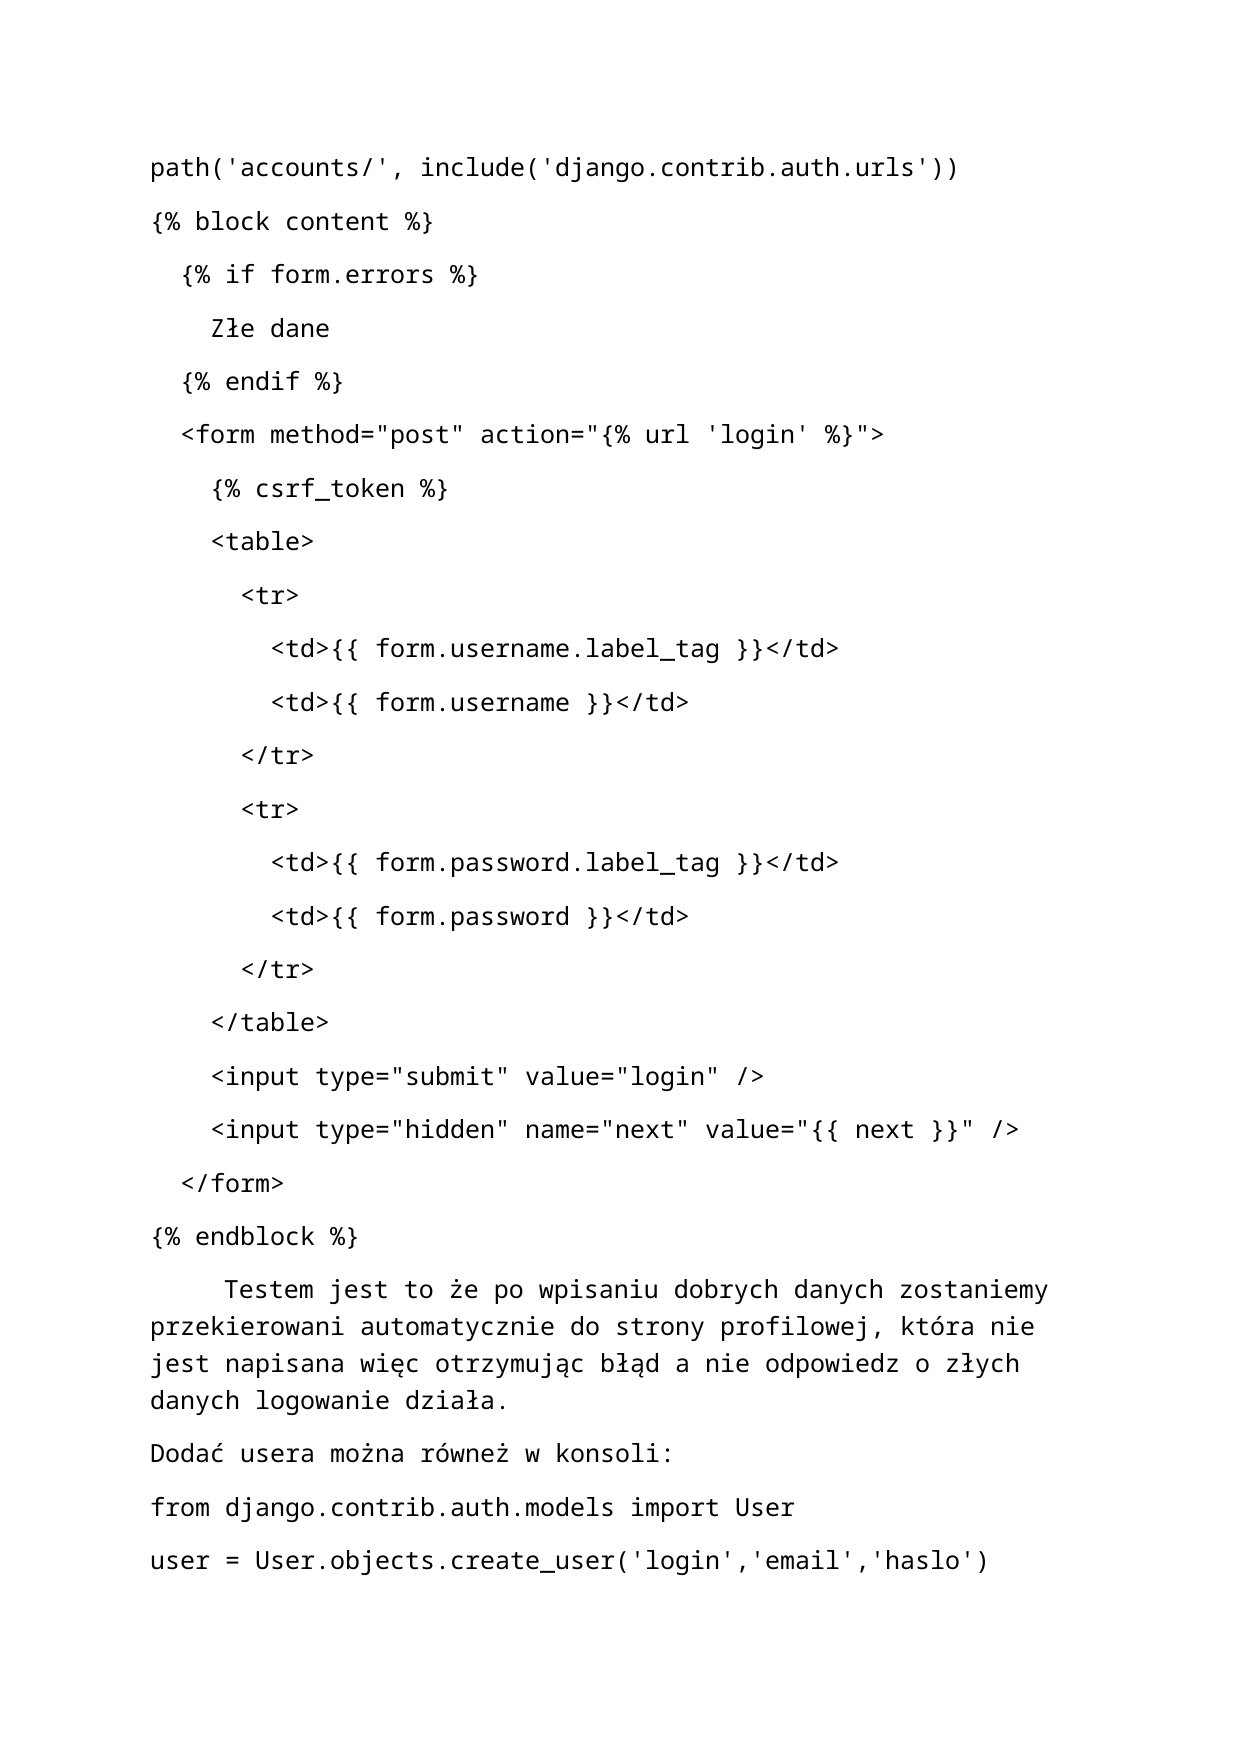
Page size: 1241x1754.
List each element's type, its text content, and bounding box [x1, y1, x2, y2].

text {% endblock %} [150, 1219, 1090, 1253]
text {% endif %} [150, 364, 1090, 398]
text </tr> [150, 738, 1090, 772]
text <tr> [150, 791, 1090, 825]
text <td>{{ form.password }}</td> [150, 898, 1090, 932]
text Złe dane [150, 310, 1090, 344]
text Testem jest to że po wpisaniu dobrych danych zostaniemy przekierowani automatycznie do strony profilowej, która nie jest napisana więc otrzymując błąd a nie odpowiedz o złych danych logowanie działa. [150, 1272, 1090, 1417]
text {% csrf_token %} [150, 471, 1090, 505]
text Dodać usera można równeż w konsoli: [150, 1436, 1090, 1470]
text from django.contrib.auth.models import User [150, 1489, 1090, 1523]
text <tr> [150, 577, 1090, 612]
text <td>{{ form.username }}</td> [150, 684, 1090, 718]
text {% block content %} [150, 203, 1090, 237]
text </table> [150, 1005, 1090, 1039]
text user = User.objects.create_user('login','email','haslo') [150, 1543, 1090, 1577]
text <td>{{ form.username.label_tag }}</td> [150, 631, 1090, 665]
text <input type="submit" value="login" /> [150, 1058, 1090, 1092]
text <input type="hidden" name="next" value="{{ next }}" /> [150, 1112, 1090, 1146]
text <td>{{ form.password.label_tag }}</td> [150, 845, 1090, 879]
text path('accounts/', include('django.contrib.auth.urls')) [150, 150, 1090, 184]
text {% if form.errors %} [150, 257, 1090, 291]
text <form method="post" action="{% url 'login' %}"> [150, 417, 1090, 451]
text </form> [150, 1165, 1090, 1199]
text </tr> [150, 952, 1090, 986]
text <table> [150, 524, 1090, 558]
